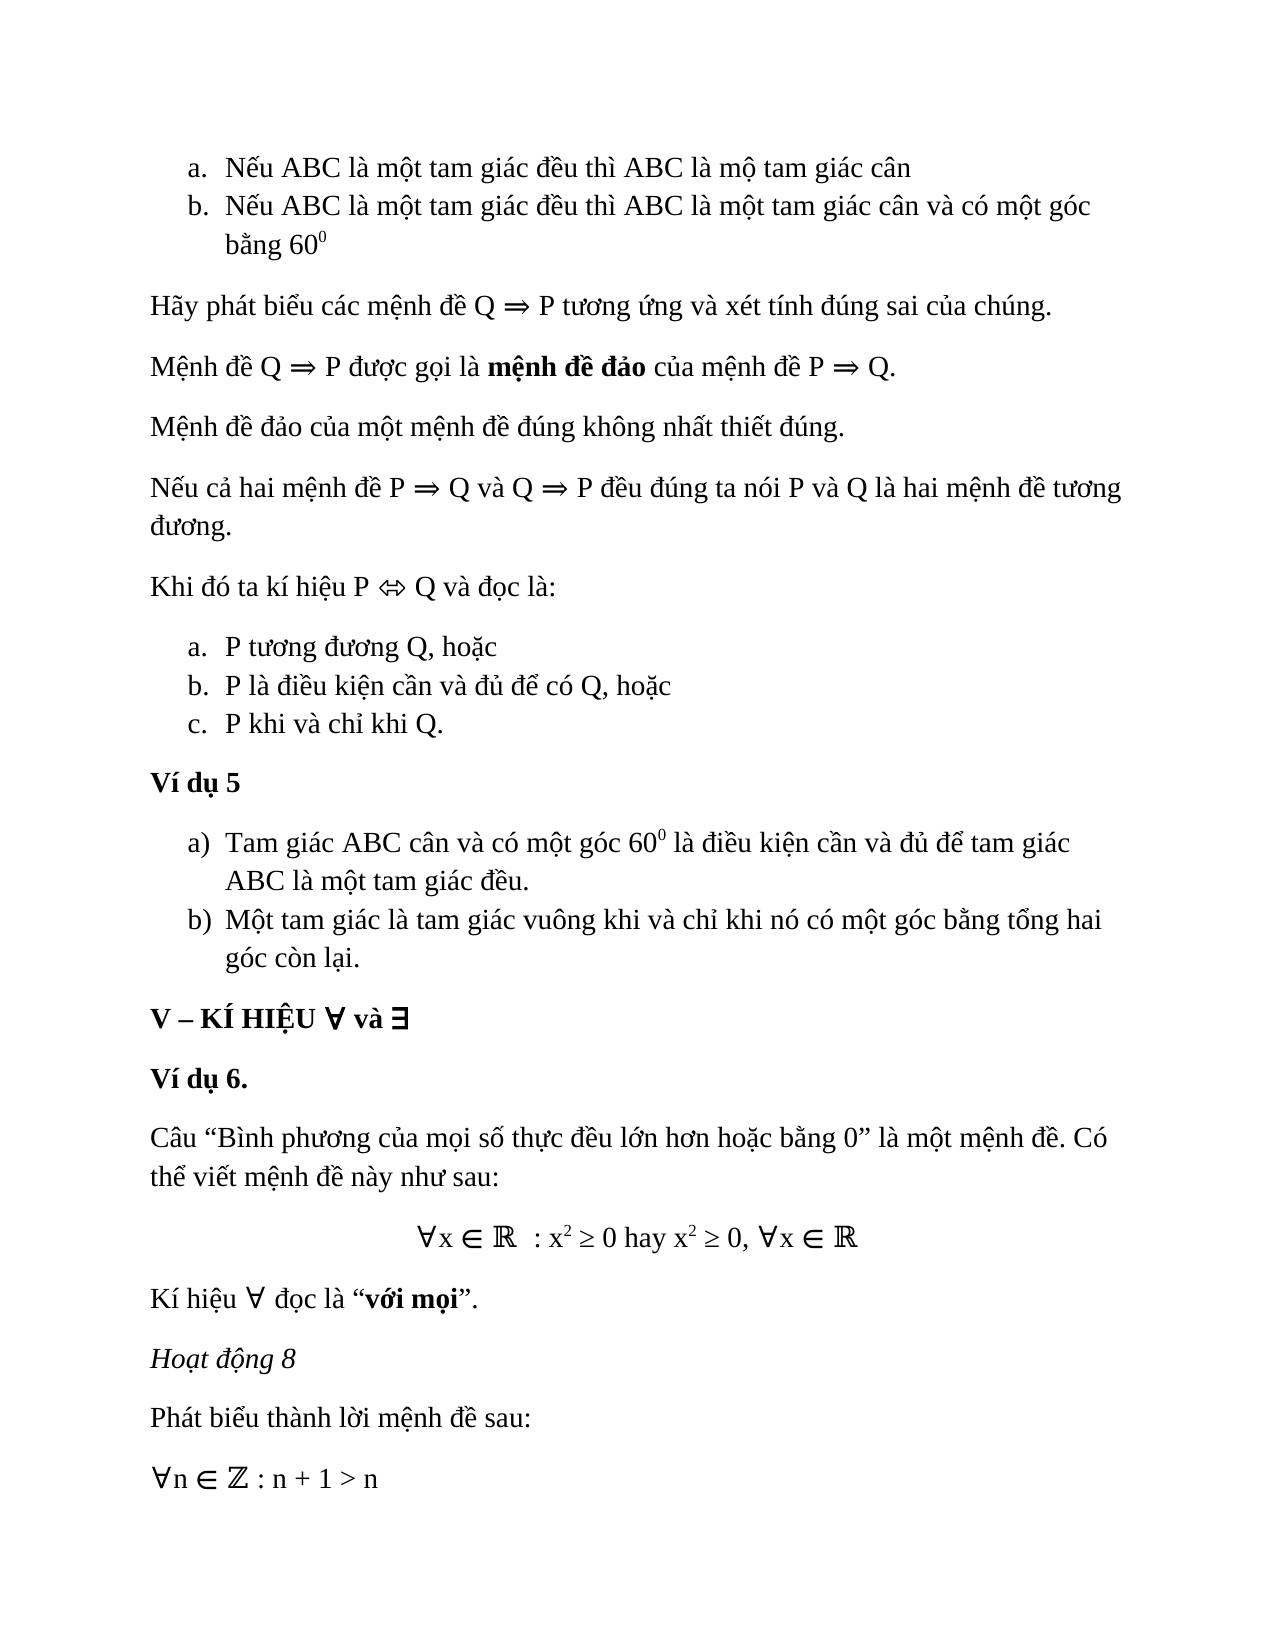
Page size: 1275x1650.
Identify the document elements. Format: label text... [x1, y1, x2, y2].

text Kí hiệu ∀ đọc là “với mọi”. [150, 1280, 1125, 1315]
text Mệnh đề Q ⇒ P được gọi là mệnh đề đảo của mệnh đề P ⇒ Q. [150, 348, 1125, 383]
text ∀n ∈ ℤ : n + 1 > n [150, 1460, 1125, 1495]
text Mệnh đề đảo của một mệnh đề đúng không nhất thiết đúng. [150, 409, 1125, 442]
text V – KÍ HIỆU ∀ và ∃ [150, 1000, 1125, 1035]
list Nếu ABC là một tam giác đều thì ABC là mộ tam giác cân [187, 150, 1125, 183]
list Một tam giác là tam giác vuông khi và chỉ khi nó có một góc bằng tổng hai góc còn lại. [187, 902, 1125, 974]
list P là điều kiện cần và đủ để có Q, hoặc [187, 668, 1125, 701]
text Phát biểu thành lời mệnh đề sau: [150, 1400, 1125, 1434]
list P tương đương Q, hoặc [187, 629, 1125, 663]
text Hoạt động 8 [150, 1341, 1125, 1374]
text Ví dụ 5 [150, 766, 1125, 799]
text Câu “Bình phương của mọi số thực đều lớn hơn hoặc bằng 0” là một mệnh đề. Có thể viết mệnh đề này như sau: [150, 1121, 1125, 1193]
list Tam giác ABC cân và có một góc 600 là điều kiện cần và đủ để tam giác ABC là một tam giác đều. [187, 825, 1125, 897]
list Nếu ABC là một tam giác đều thì ABC là một tam giác cân và có một góc bằng 600 [187, 188, 1125, 261]
list P khi và chỉ khi Q. [187, 706, 1125, 740]
text Khi đó ta kí hiệu P ⬄ Q và đọc là: [150, 568, 1125, 603]
text ∀x ∈ ℝ : x2 ≥ 0 hay x2 ≥ 0, ∀x ∈ ℝ [150, 1218, 1125, 1254]
text Hãy phát biểu các mệnh đề Q ⇒ P tương ứng và xét tính đúng sai của chúng. [150, 286, 1125, 322]
text Nếu cả hai mệnh đề P ⇒ Q và Q ⇒ P đều đúng ta nói P và Q là hai mệnh đề tương đương. [150, 468, 1125, 542]
text Ví dụ 6. [150, 1061, 1125, 1095]
